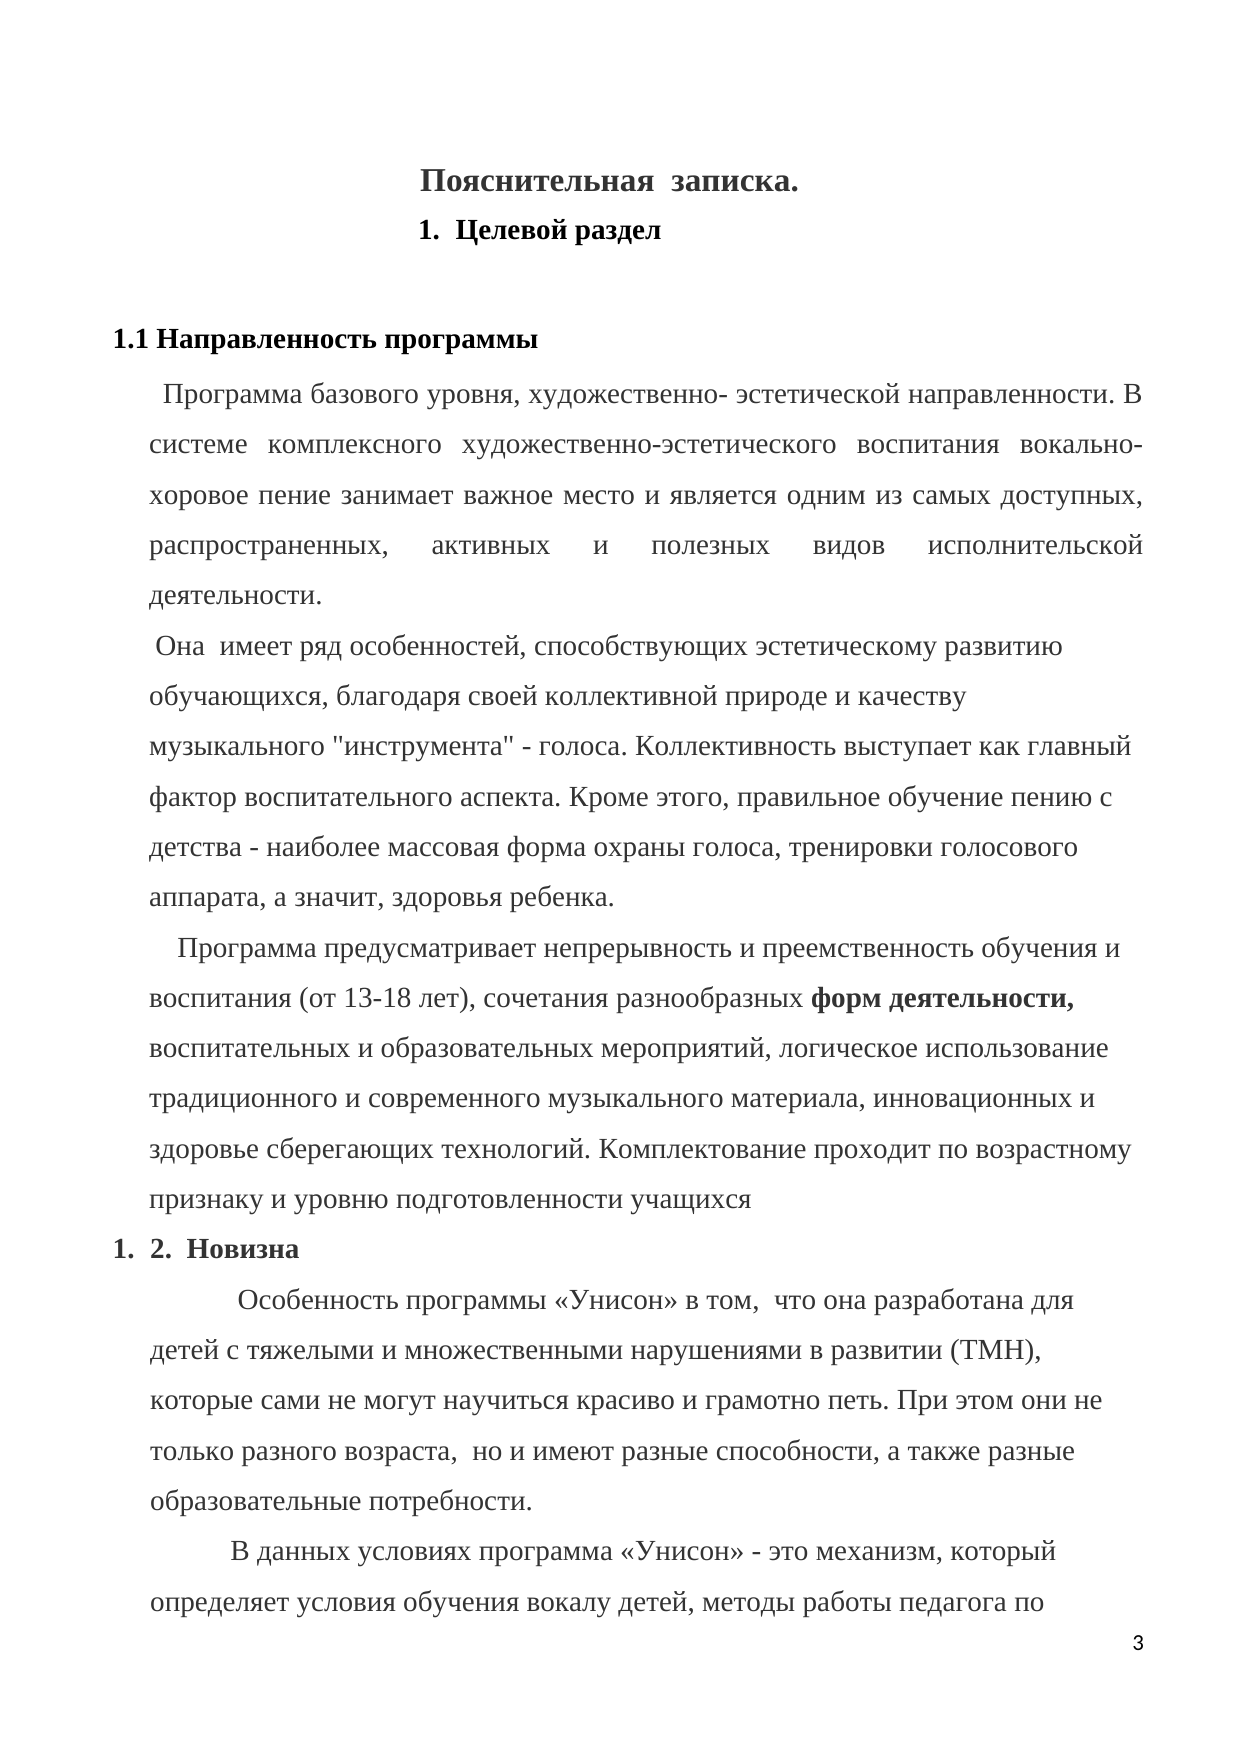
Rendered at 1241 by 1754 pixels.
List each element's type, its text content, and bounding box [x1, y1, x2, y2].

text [150, 1533, 1144, 1617]
text 1.1 Направленность программы [112, 322, 967, 355]
text Она имеет ряд особенностей, способствующих эстетическому развитию обучающихся, благодаря своей коллективной природе и качеству музыкального "инструмента" - голоса. Коллективность выступает как главный фактор воспитательного аспекта. Кроме этого, правильное обучение пению с детства - наиболее массовая форма охраны голоса, тренировки голосового аппарата, а значит, здоровья ребенка. [75, 628, 1144, 913]
text Программа базового уровня, художественно- эстетической направленности. В системе комплексного художественно-эстетического воспитания вокально-хоровое пение занимает важное место и является одним из самых доступных, распространенных, активных и полезных видов исполнительской деятельности. [75, 376, 1144, 611]
text Программа предусматривает непрерывность и преемственность обучения и воспитания (от 13-18 лет), сочетания разнообразных форм деятельности, воспитательных и образовательных мероприятий, логическое использование традиционного и современного музыкального материала, инновационных и здоровье сберегающих технологий. Комплектование проходит по возрастному признаку и уровню подготовленности учащихся [75, 930, 1144, 1215]
list Целевой раздел [112, 212, 967, 246]
text Особенность программы «Унисон» в том, что она разработана для детей с тяжелыми и множественными нарушениями в развитии (ТМН), которые сами не могут научиться красиво и грамотно петь. При этом они не только разного возраста, но и имеют разные способности, а также разные образовательные потребности. [150, 1282, 1144, 1517]
list 2. Новизна [112, 1232, 1144, 1265]
text Пояснительная записка. [75, 160, 1144, 198]
